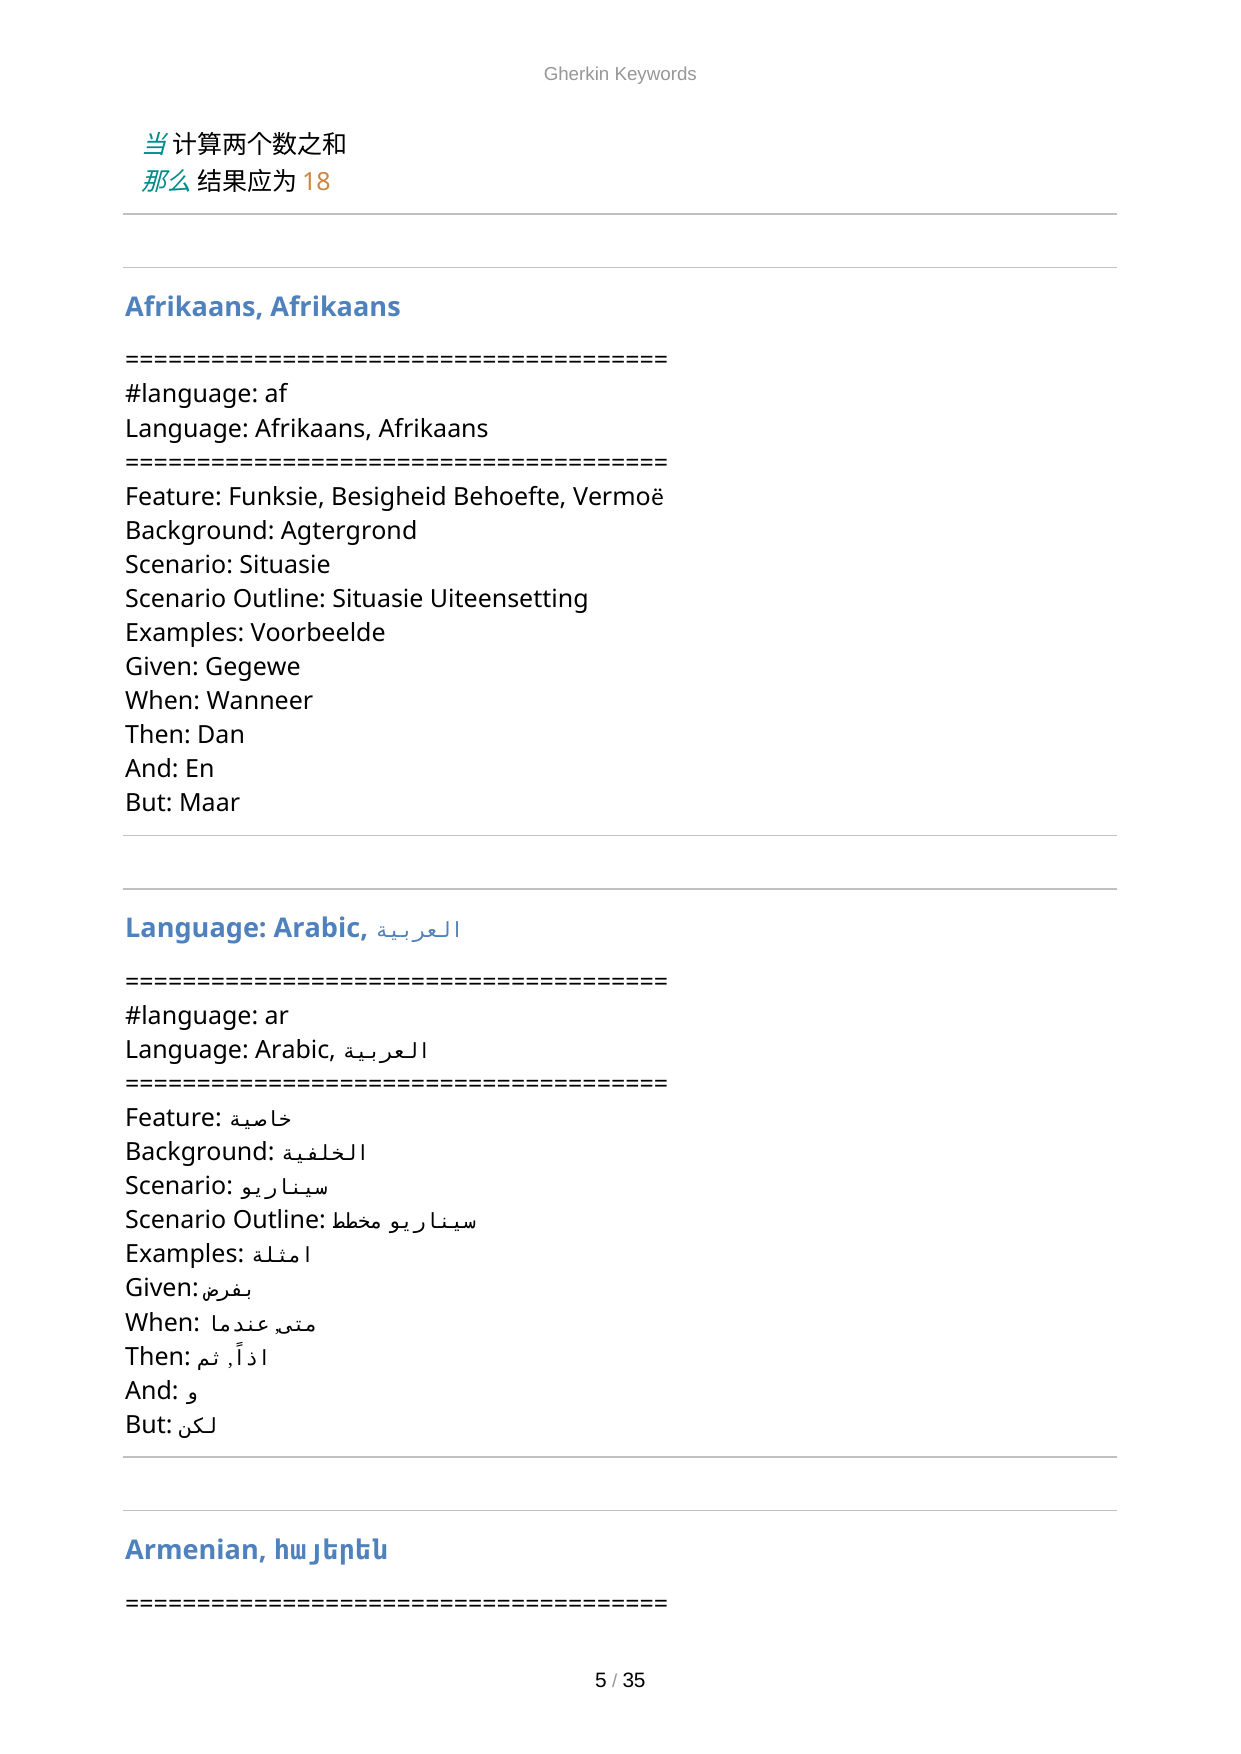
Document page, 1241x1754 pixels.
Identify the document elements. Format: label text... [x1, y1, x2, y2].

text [125, 125, 1115, 197]
text Afrikaans, Afrikaans [123, 284, 1117, 326]
text Armenian, հայերեն [123, 1527, 1117, 1569]
text ====================================== #language: ar Language: Arabic, العربية ====================================== Feature: خاصية Background: الخلفية Scenario: سيناريو Scenario Outline: سيناريو مخطط Examples: امثلة Given: بفرض When: متى, عندما Then: اذاً, ثم And: و But: لكن [125, 963, 1115, 1440]
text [125, 1585, 1115, 1619]
text Language: Arabic, العربية [123, 905, 1117, 948]
text ====================================== #language: af Language: Afrikaans, Afrikaans ====================================== Feature: Funksie, Besigheid Behoefte, Vermoë Background: Agtergrond Scenario: Situasie Scenario Outline: Situasie Uiteensetting Examples: Voorbeelde Given: Gegewe When: Wanneer Then: Dan And: En But: Maar [125, 342, 1115, 819]
